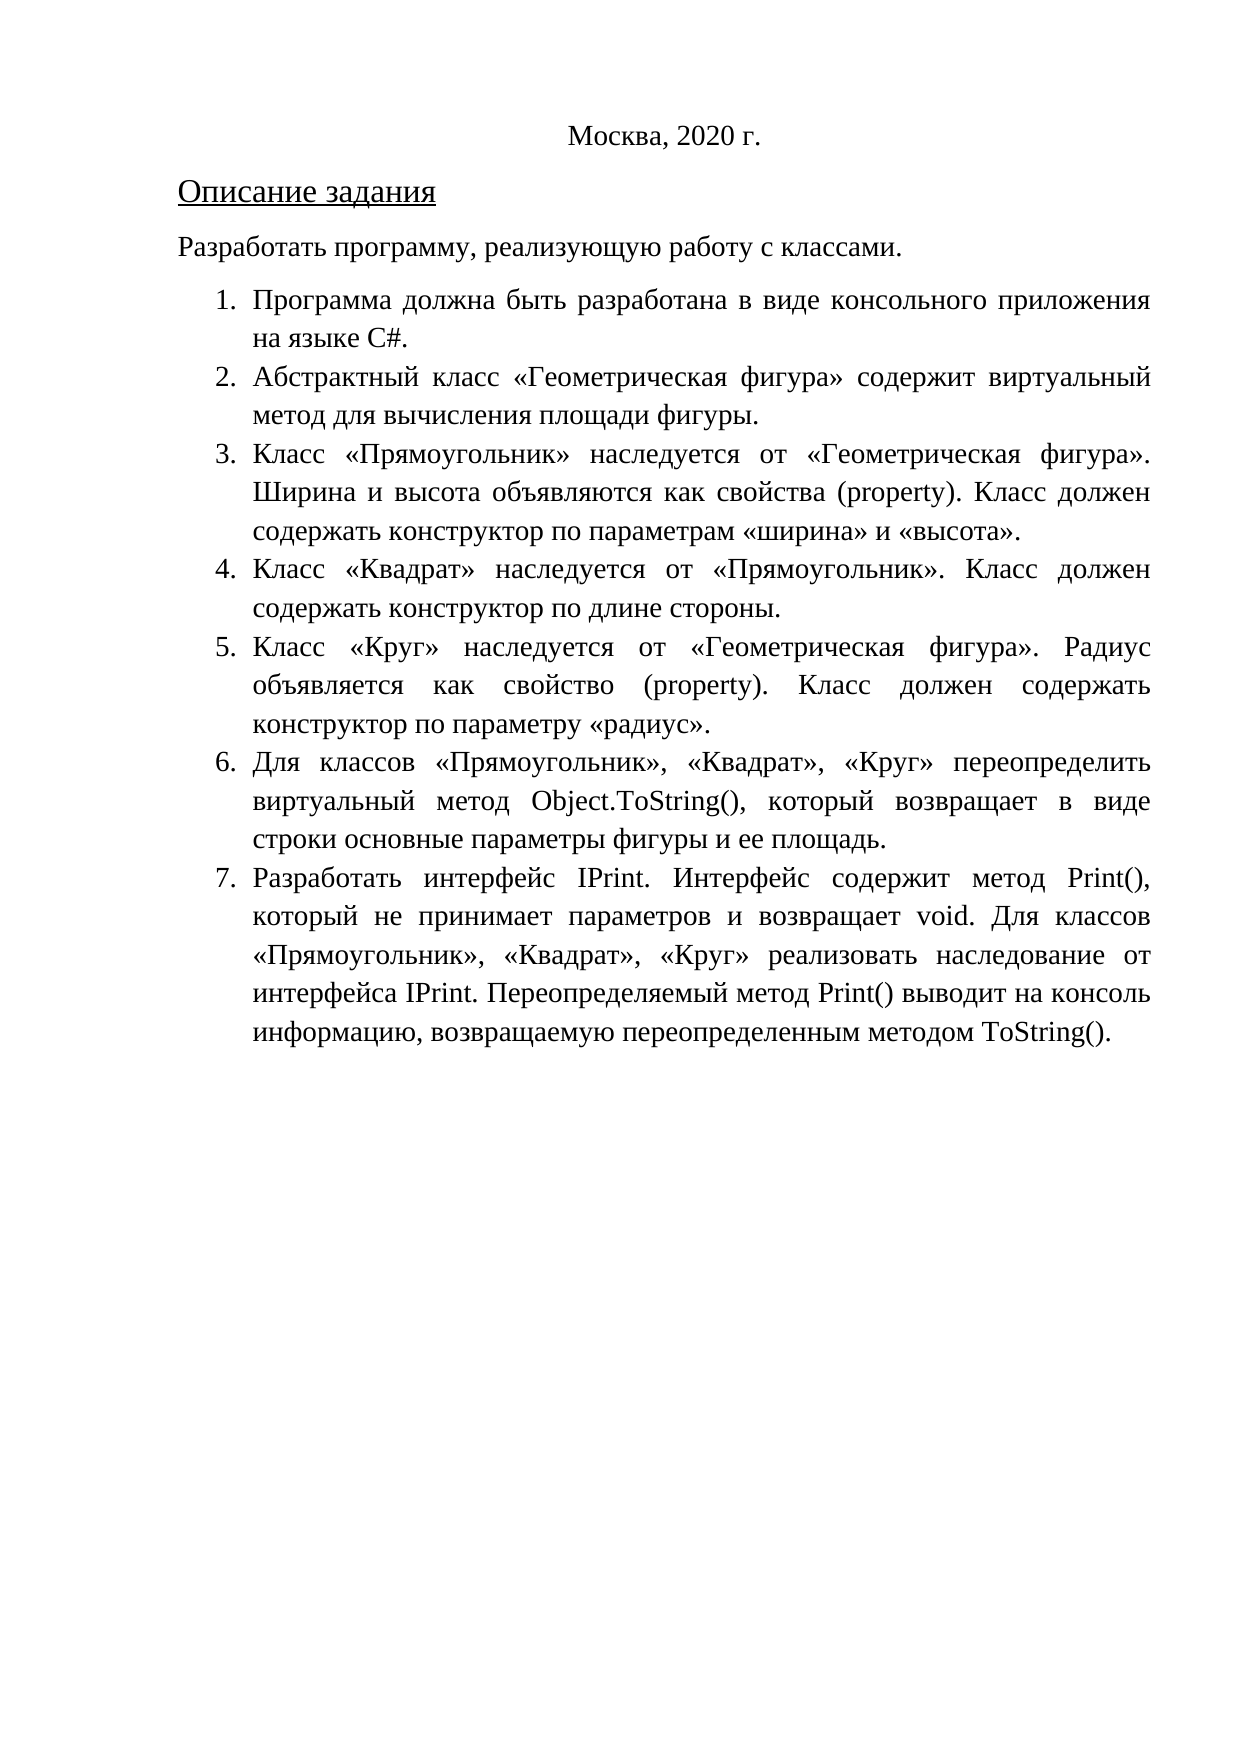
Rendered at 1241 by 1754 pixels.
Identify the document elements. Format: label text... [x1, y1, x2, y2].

text Разработать программу, реализующую работу с классами. [177, 229, 1152, 262]
list Программа должна быть разработана в виде консольного приложения на языке C#. [215, 282, 1152, 354]
list Класс «Круг» наследуется от «Геометрическая фигура». Радиус объявляется как свойство (property). Класс должен содержать конструктор по параметру «радиус». [215, 629, 1152, 739]
list Абстрактный класс «Геометрическая фигура» содержит виртуальный метод для вычисления площади фигуры. [215, 359, 1152, 431]
text Москва, 2020 г. [177, 118, 1152, 152]
list Разработать интерфейс IPrint. Интерфейс содержит метод Print(), который не принимает параметров и возвращает void. Для классов «Прямоугольник», «Квадрат», «Круг» реализовать наследование от интерфейса IPrint. Переопределяемый метод Print() выводит на консоль информацию, возвращаемую переопределенным методом ToString(). [215, 860, 1152, 1048]
list Класс «Прямоугольник» наследуется от «Геометрическая фигура». Ширина и высота объявляются как свойства (property). Класс должен содержать конструктор по параметрам «ширина» и «высота». [215, 436, 1152, 547]
text Описание задания [177, 171, 1152, 209]
list Для классов «Прямоугольник», «Квадрат», «Круг» переопределить виртуальный метод Object.ToString(), который возвращает в виде строки основные параметры фигуры и ее площадь. [215, 744, 1152, 855]
list Класс «Квадрат» наследуется от «Прямоугольник». Класс должен содержать конструктор по длине стороны. [215, 552, 1152, 624]
